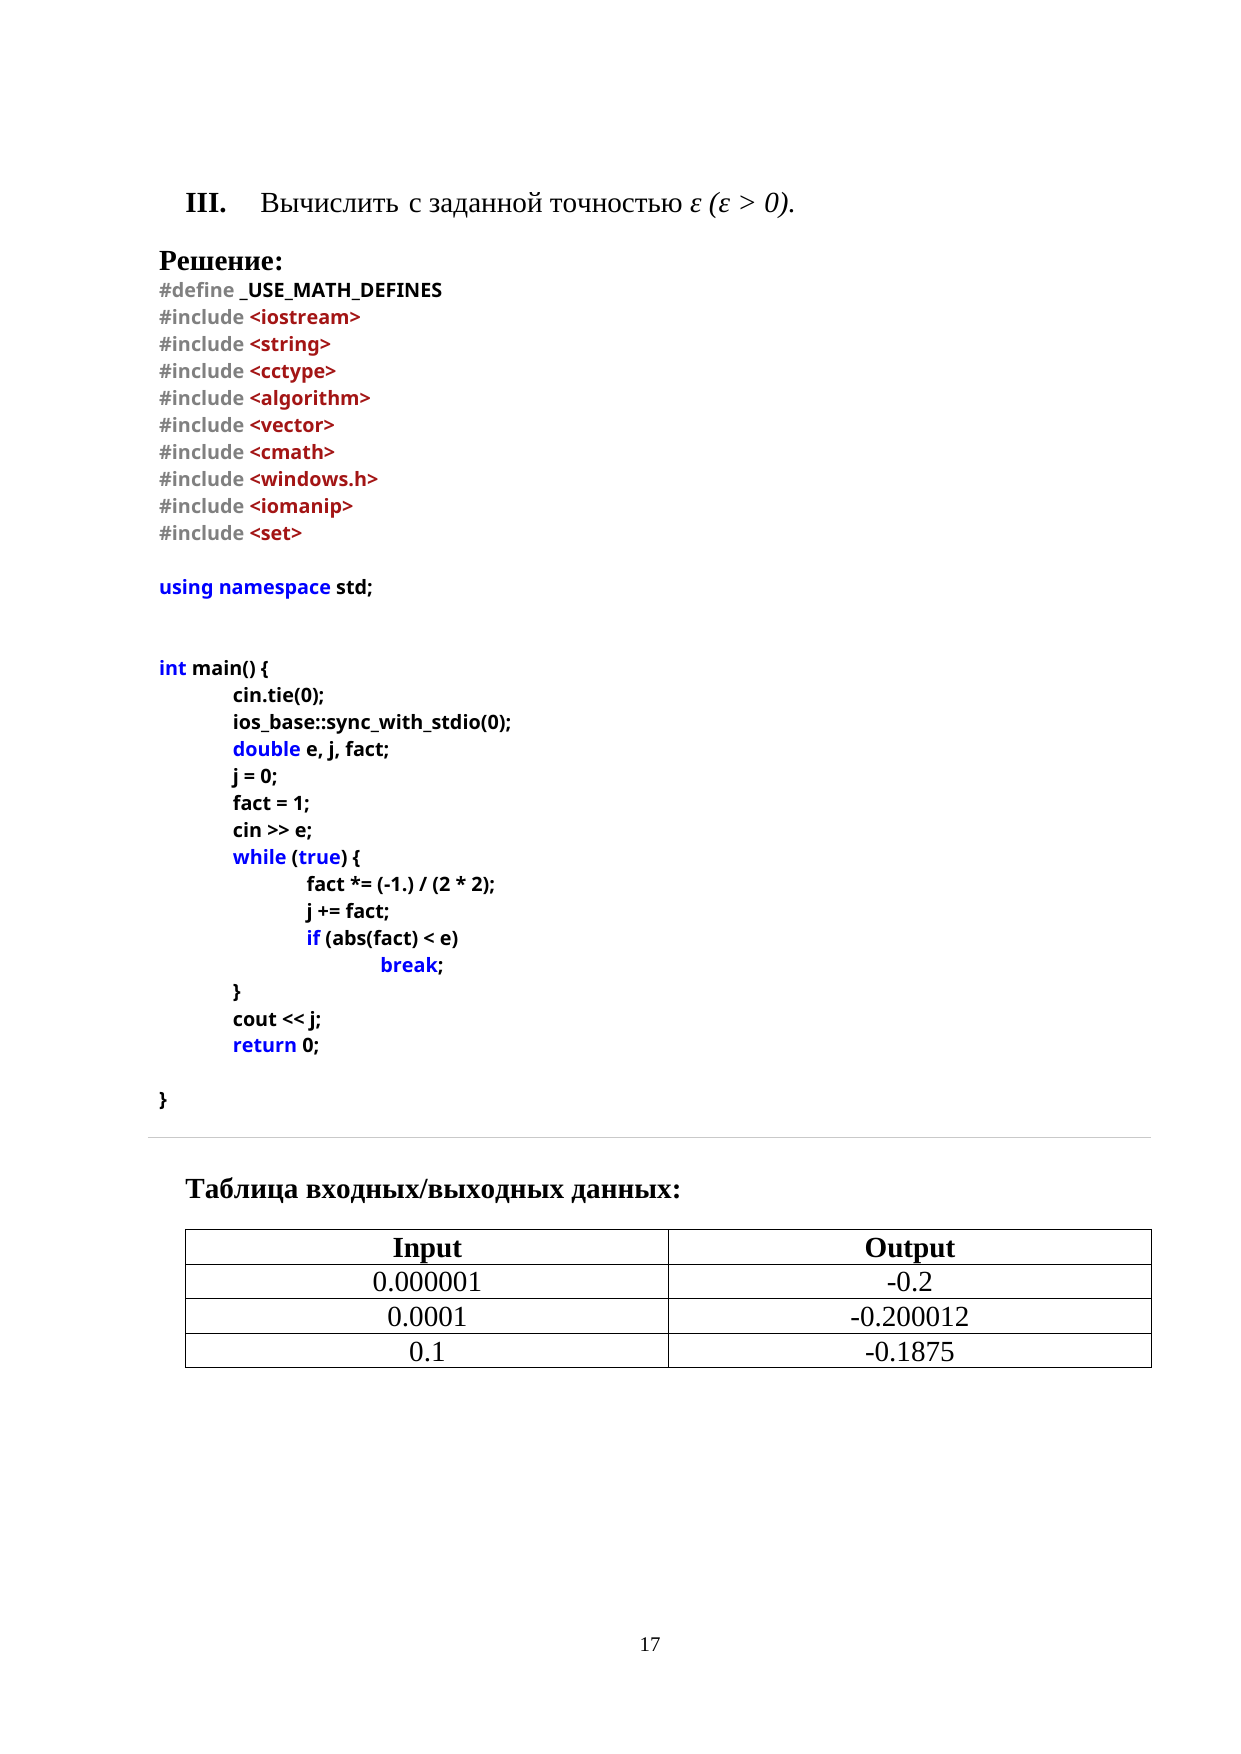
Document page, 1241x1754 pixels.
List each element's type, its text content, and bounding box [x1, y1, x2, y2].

table_cell 0.0001 [186, 1299, 668, 1333]
table_cell -0.200012 [669, 1299, 1151, 1333]
table_header Input [186, 1230, 668, 1263]
list Вычислить с заданной точностью ε (ε > 0). [185, 185, 1152, 243]
table_header Решение: #define _USE_MATH_DEFINES #include <iostream> #include <string> #include <cctype> #include <algorithm> #include <vector> #include <cmath> #include <windows.h> #include <iomanip> #include <set> using namespace std; int main() { cin.tie(0); ios_base::sync_with_stdio(0); double e, j, fact; j = 0; fact = 1; cin >> e; while (true) { fact *= (-1.) / (2 * 2); j += fact; if (abs(fact) < e) break; } cout << j; return 0; } [148, 243, 1151, 1137]
text Таблица входных/выходных данных: [185, 1171, 1152, 1229]
table_cell 0.000001 [186, 1265, 668, 1298]
table_cell -0.2 [669, 1265, 1151, 1298]
table_cell -0.1875 [669, 1334, 1151, 1367]
table_cell 0.1 [186, 1334, 668, 1367]
table_header Output [669, 1230, 1151, 1263]
